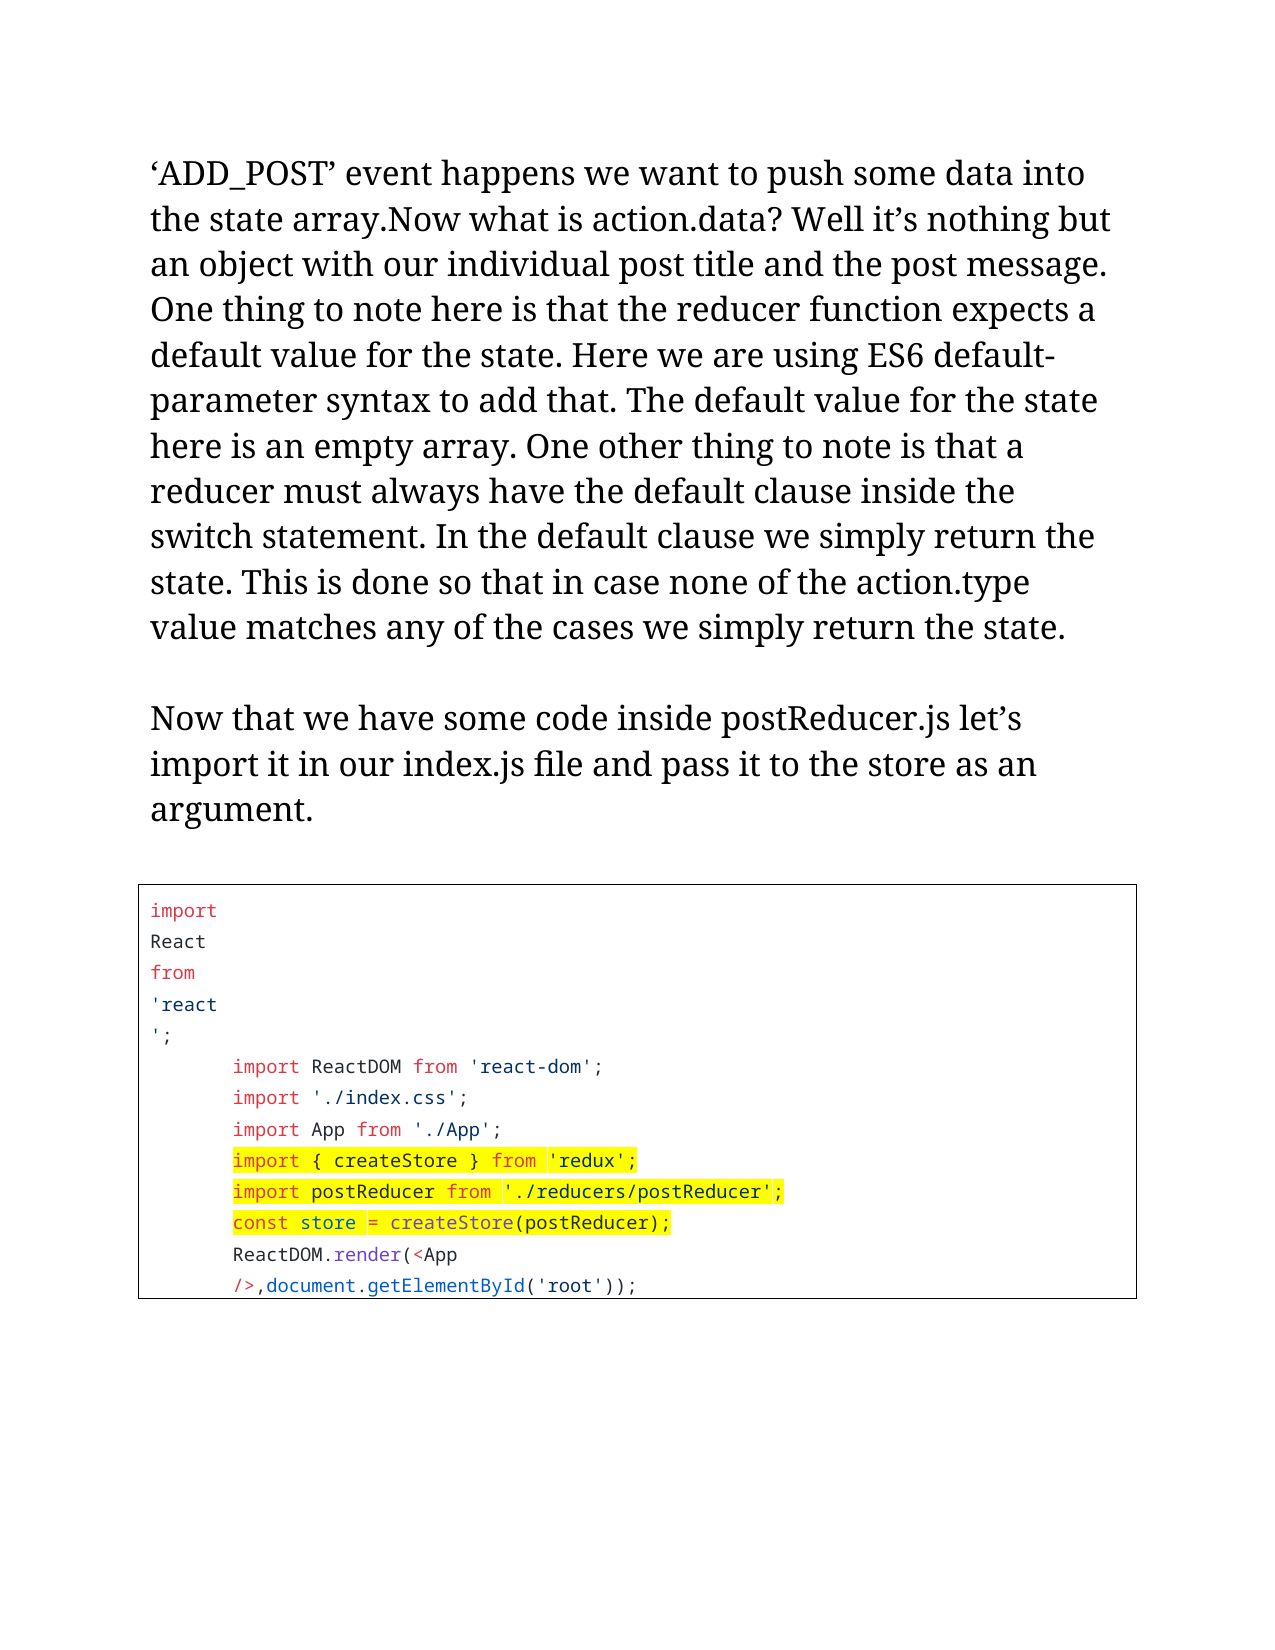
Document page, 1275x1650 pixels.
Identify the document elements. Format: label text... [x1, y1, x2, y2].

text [150, 150, 1125, 649]
table_header [139, 885, 1136, 1298]
text Now that we have some code inside postReducer.js let’s import it in our index.js file and pass it to the store as an argument. [150, 695, 1125, 831]
